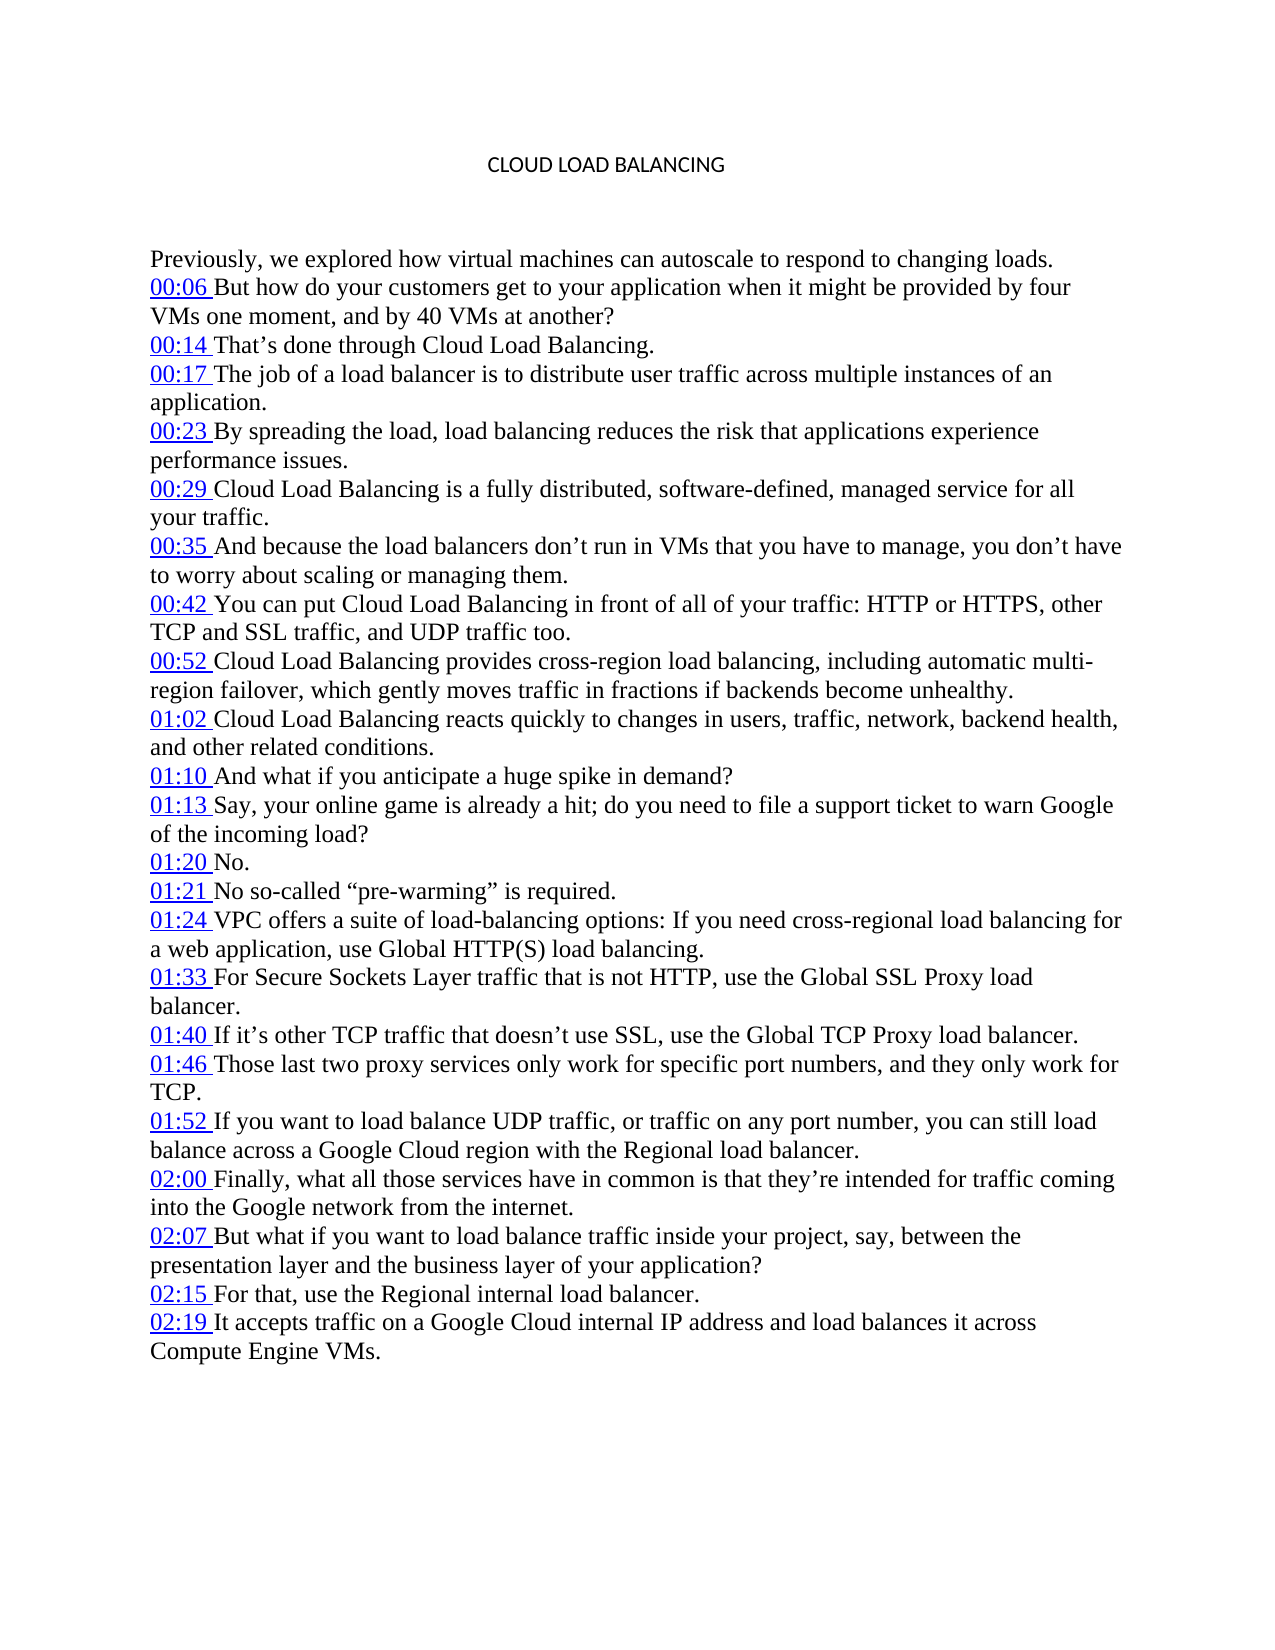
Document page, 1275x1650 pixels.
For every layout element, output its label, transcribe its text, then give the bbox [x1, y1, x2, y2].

text 01:40 If it’s other TCP traffic that doesn’t use SSL, use the Global TCP Proxy load balancer. [150, 1020, 1125, 1049]
text 00:17 The job of a load balancer is to distribute user traffic across multiple instances of an application. [150, 359, 1125, 416]
text 00:52 Cloud Load Balancing provides cross-region load balancing, including automatic multi-region failover, which gently moves traffic in fractions if backends become unhealthy. [150, 646, 1125, 704]
text 00:35 And because the load balancers don’t run in VMs that you have to manage, you don’t have to worry about scaling or managing them. [150, 531, 1125, 589]
text 00:06 But how do your customers get to your application when it might be provided by four VMs one moment, and by 40 VMs at another? [150, 272, 1125, 330]
text 01:21 No so-called “pre-warming” is required. [150, 876, 1125, 905]
text 02:07 But what if you want to load balance traffic inside your project, say, between the presentation layer and the business layer of your application? [150, 1221, 1125, 1279]
text 01:13 Say, your online game is already a hit; do you need to file a support ticket to warn Google of the incoming load? [150, 790, 1125, 847]
text 01:24 VPC offers a suite of load-balancing options: If you need cross-regional load balancing for a web application, use Global HTTP(S) load balancing. [150, 905, 1125, 962]
text CLOUD LOAD BALANCING [150, 150, 1125, 178]
text 00:14 That’s done through Cloud Load Balancing. [150, 330, 1125, 359]
text 01:10 And what if you anticipate a huge spike in demand? [150, 761, 1125, 790]
text 02:00 Finally, what all those services have in common is that they’re intended for traffic coming into the Google network from the internet. [150, 1164, 1125, 1221]
text Previously, we explored how virtual machines can autoscale to respond to changing loads. [150, 244, 1125, 272]
text 02:19 It accepts traffic on a Google Cloud internal IP address and load balances it across Compute Engine VMs. [150, 1307, 1125, 1365]
text 01:46 Those last two proxy services only work for specific port numbers, and they only work for TCP. [150, 1049, 1125, 1106]
text 01:20 No. [150, 847, 1125, 876]
text 01:33 For Secure Sockets Layer traffic that is not HTTP, use the Global SSL Proxy load balancer. [150, 962, 1125, 1020]
text 01:02 Cloud Load Balancing reacts quickly to changes in users, traffic, network, backend health, and other related conditions. [150, 704, 1125, 761]
text 00:42 You can put Cloud Load Balancing in front of all of your traffic: HTTP or HTTPS, other TCP and SSL traffic, and UDP traffic too. [150, 589, 1125, 646]
text 00:29 Cloud Load Balancing is a fully distributed, software-defined, managed service for all your traffic. [150, 474, 1125, 531]
text 01:52 If you want to load balance UDP traffic, or traffic on any port number, you can still load balance across a Google Cloud region with the Regional load balancer. [150, 1106, 1125, 1164]
text 00:23 By spreading the load, load balancing reduces the risk that applications experience performance issues. [150, 416, 1125, 474]
text 02:15 For that, use the Regional internal load balancer. [150, 1279, 1125, 1307]
